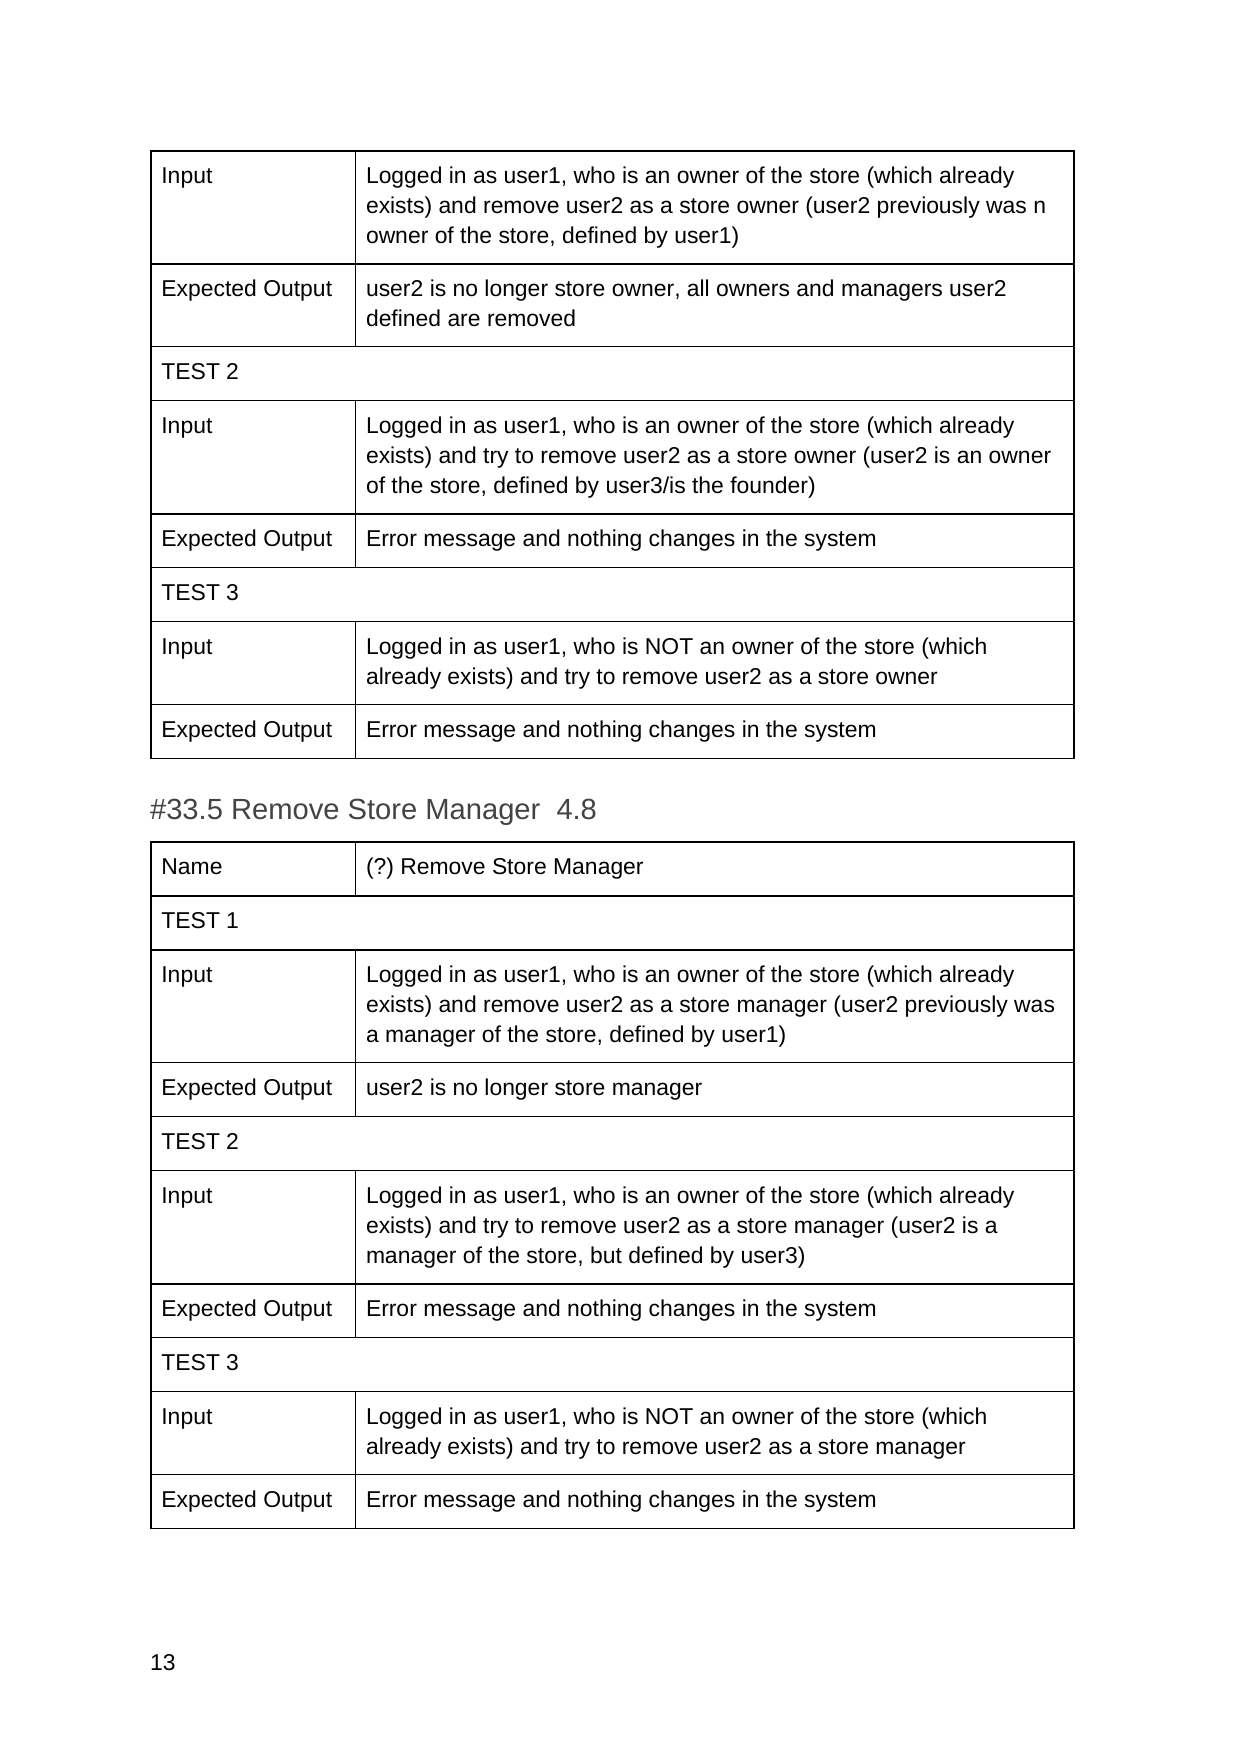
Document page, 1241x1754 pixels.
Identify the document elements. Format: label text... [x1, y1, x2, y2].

table_cell Input [152, 951, 355, 1062]
table_cell Input [152, 1171, 355, 1283]
table_cell user2 is no longer store manager [356, 1063, 1073, 1116]
table_cell Expected Output [152, 265, 355, 346]
table_cell TEST 3 [152, 1338, 1073, 1391]
table_cell TEST 2 [152, 347, 1073, 400]
subtitle #33.5 Remove Store Manager 4.8 [150, 792, 1090, 826]
table_cell Logged in as user1, who is NOT an owner of the store (which already exists) and try to remove user2 as a store owner [356, 622, 1073, 703]
table_cell Expected Output [152, 1063, 355, 1116]
table_cell Expected Output [152, 1285, 355, 1337]
table_header (?) Remove Store Manager [356, 843, 1073, 895]
table_cell Error message and nothing changes in the system [356, 1285, 1073, 1337]
table_cell Logged in as user1, who is NOT an owner of the store (which already exists) and try to remove user2 as a store manager [356, 1392, 1073, 1473]
table_cell user2 is no longer store owner, all owners and managers user2 defined are removed [356, 265, 1073, 346]
table_cell Input [152, 622, 355, 703]
table_cell Expected Output [152, 1475, 355, 1527]
table_cell Error message and nothing changes in the system [356, 515, 1073, 567]
table_cell TEST 1 [152, 897, 1073, 949]
table_cell Input [152, 152, 355, 263]
table_cell Logged in as user1, who is an owner of the store (which already exists) and try to remove user2 as a store owner (user2 is an owner of the store, defined by user3/is the founder) [356, 401, 1073, 513]
table_cell TEST 3 [152, 568, 1073, 621]
table_cell Error message and nothing changes in the system [356, 1475, 1073, 1527]
table_cell TEST 2 [152, 1117, 1073, 1170]
table_cell Logged in as user1, who is an owner of the store (which already exists) and remove user2 as a store owner (user2 previously was n owner of the store, defined by user1) [356, 152, 1073, 263]
table_cell Input [152, 1392, 355, 1473]
table_cell Expected Output [152, 515, 355, 567]
table_cell Error message and nothing changes in the system [356, 705, 1073, 757]
table_cell Input [152, 401, 355, 513]
table_header Name [152, 843, 355, 895]
table_cell Logged in as user1, who is an owner of the store (which already exists) and remove user2 as a store manager (user2 previously was a manager of the store, defined by user1) [356, 951, 1073, 1062]
table_cell Expected Output [152, 705, 355, 757]
table_cell Logged in as user1, who is an owner of the store (which already exists) and try to remove user2 as a store manager (user2 is a manager of the store, but defined by user3) [356, 1171, 1073, 1283]
